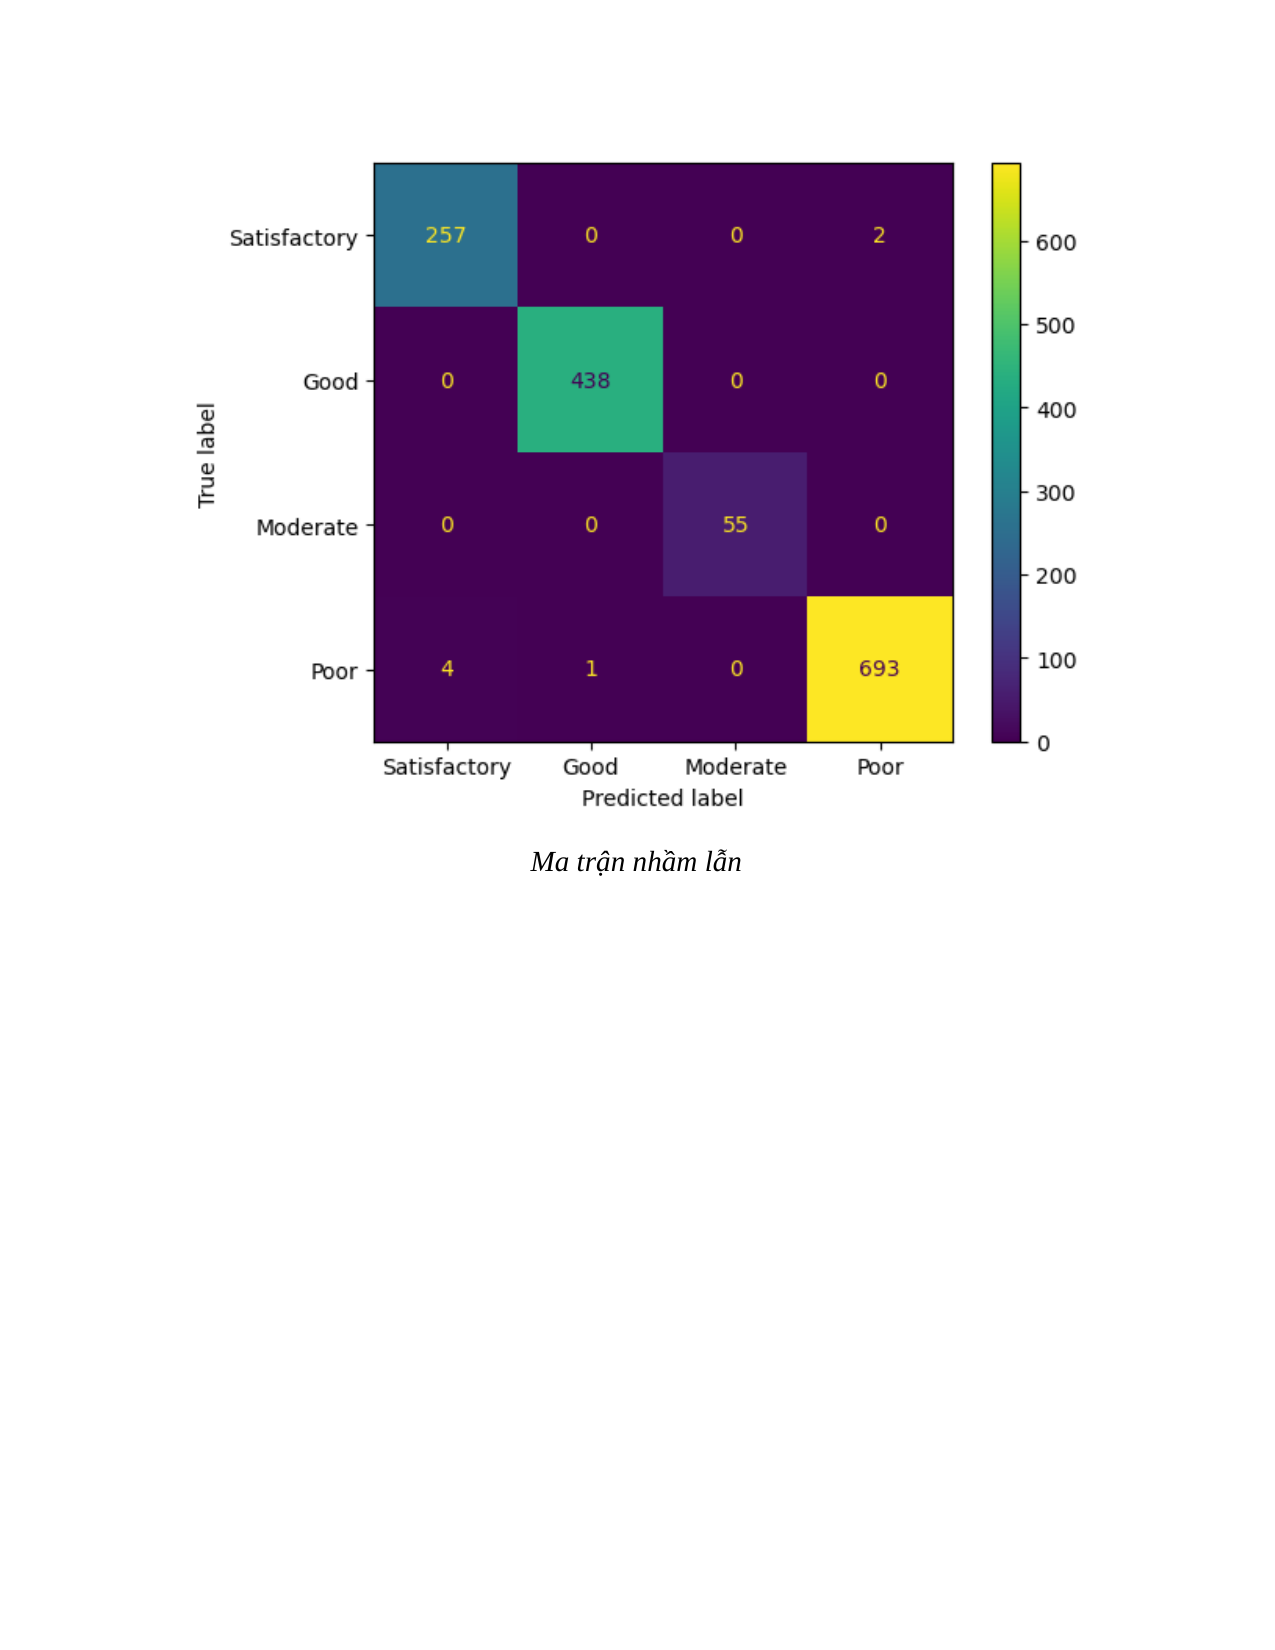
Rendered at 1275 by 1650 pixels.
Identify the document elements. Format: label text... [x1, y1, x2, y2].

text Ma trận nhầm lẫn [150, 844, 1125, 878]
picture [183, 150, 1092, 825]
